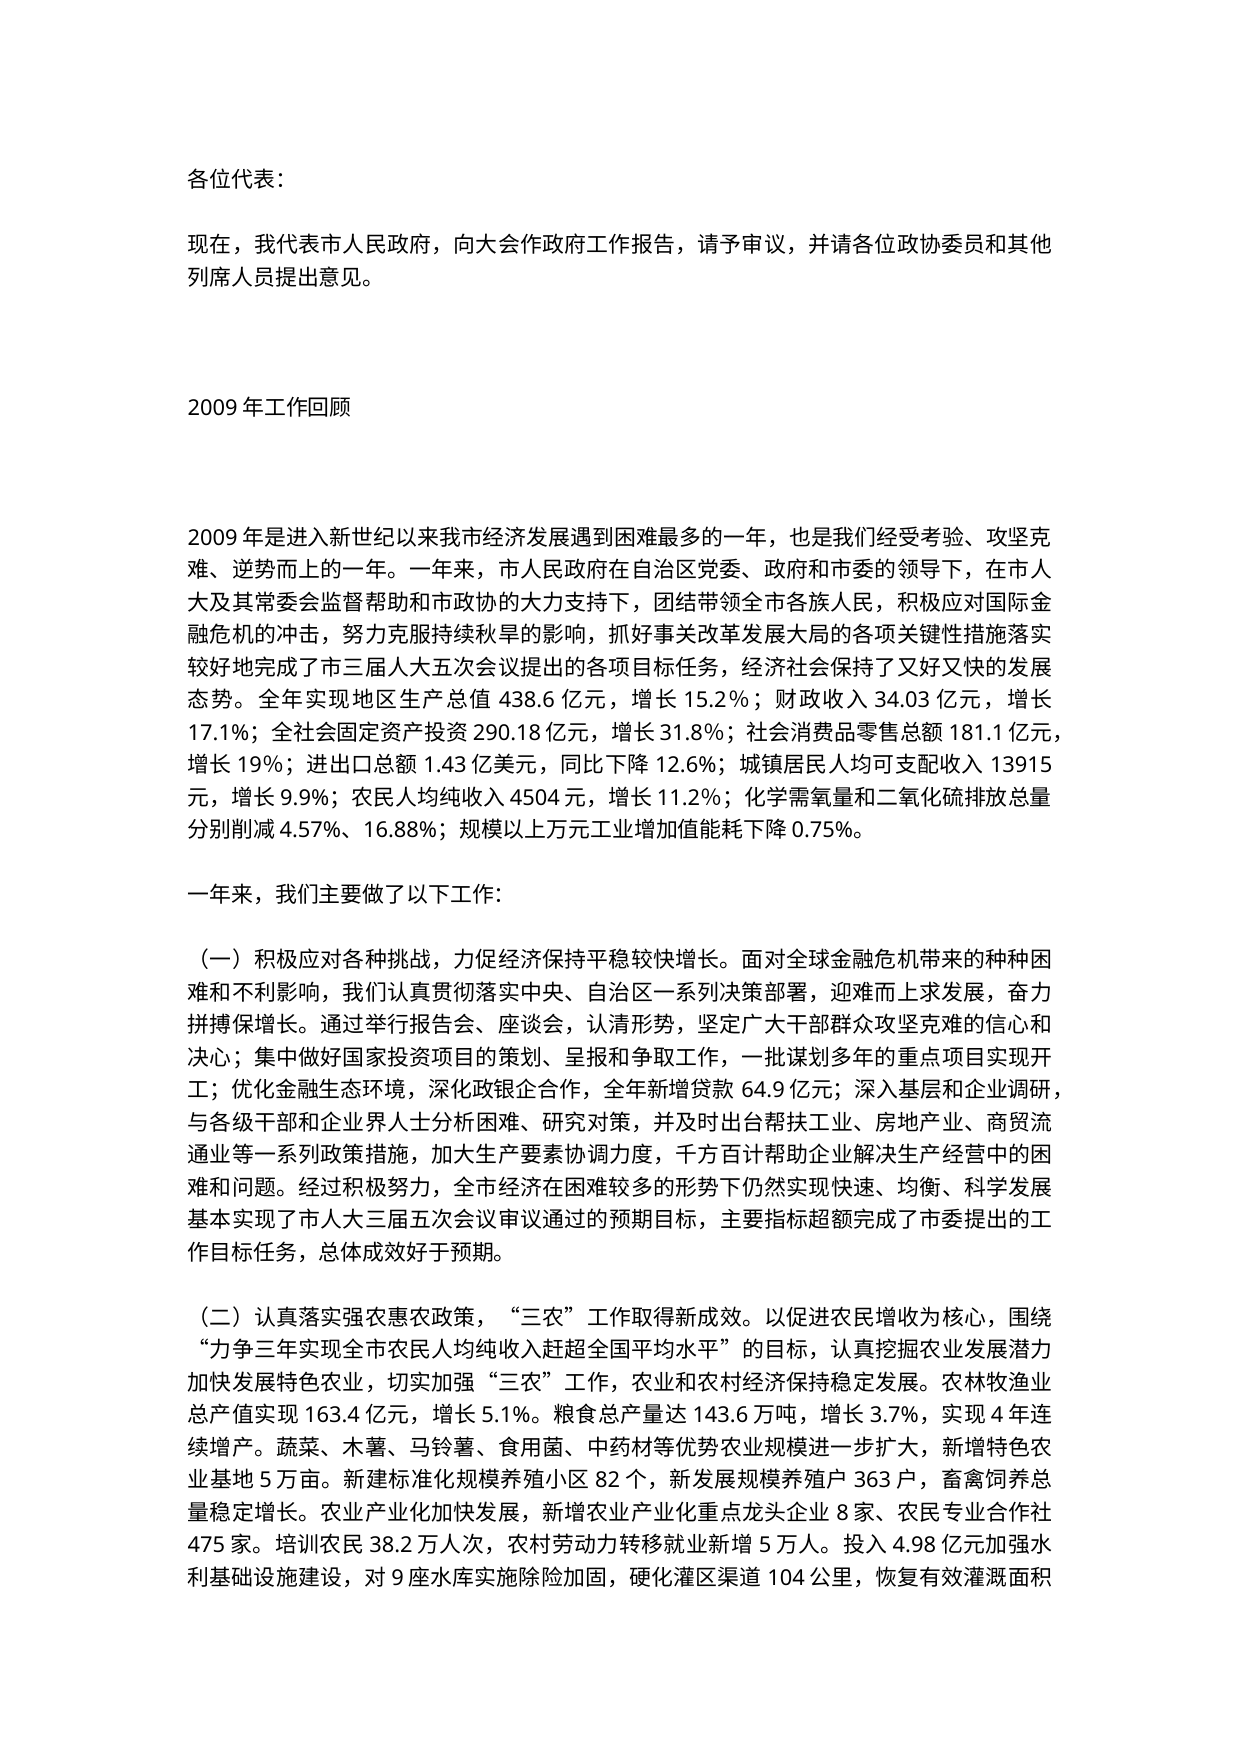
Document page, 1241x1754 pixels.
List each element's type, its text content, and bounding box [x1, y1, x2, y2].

text 2009年是进入新世纪以来我市经济发展遇到困难最多的一年，也是我们经受考验、攻坚克难、逆势而上的一年。一年来，市人民政府在自治区党委、政府和市委的领导下，在市人大及其常委会监督帮助和市政协的大力支持下，团结带领全市各族人民，积极应对国际金融危机的冲击，努力克服持续秋旱的影响，抓好事关改革发展大局的各项关键性措施落实，较好地完成了市三届人大五次会议提出的各项目标任务，经济社会保持了又好又快的发展态势。全年实现地区生产总值438.6亿元，增长15.2％；财政收入34.03亿元，增长17.1%；全社会固定资产投资290.18亿元，增长31.8％；社会消费品零售总额181.1亿元，增长19％；进出口总额1.43亿美元，同比下降12.6%；城镇居民人均可支配收入13915元，增长9.9%；农民人均纯收入4504元，增长11.2％；化学需氧量和二氧化硫排放总量分别削减4.57%、16.88%；规模以上万元工业增加值能耗下降0.75%。 [187, 519, 1053, 844]
text 现在，我代表市人民政府，向大会作政府工作报告，请予审议，并请各位政协委员和其他列席人员提出意见。 [187, 227, 1053, 292]
text 各位代表： [187, 162, 1053, 194]
text （一）积极应对各种挑战，力促经济保持平稳较快增长。面对全球金融危机带来的种种困难和不利影响，我们认真贯彻落实中央、自治区一系列决策部署，迎难而上求发展，奋力拼搏保增长。通过举行报告会、座谈会，认清形势，坚定广大干部群众攻坚克难的信心和决心；集中做好国家投资项目的策划、呈报和争取工作，一批谋划多年的重点项目实现开工；优化金融生态环境，深化政银企合作，全年新增贷款64.9亿元；深入基层和企业调研，与各级干部和企业界人士分析困难、研究对策，并及时出台帮扶工业、房地产业、商贸流通业等一系列政策措施，加大生产要素协调力度，千方百计帮助企业解决生产经营中的困难和问题。经过积极努力，全市经济在困难较多的形势下仍然实现快速、均衡、科学发展，基本实现了市人大三届五次会议审议通过的预期目标，主要指标超额完成了市委提出的工作目标任务，总体成效好于预期。 [187, 942, 1053, 1267]
text 一年来，我们主要做了以下工作： [187, 877, 1053, 909]
text 2009年工作回顾 [187, 389, 1053, 422]
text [187, 1299, 1053, 1592]
